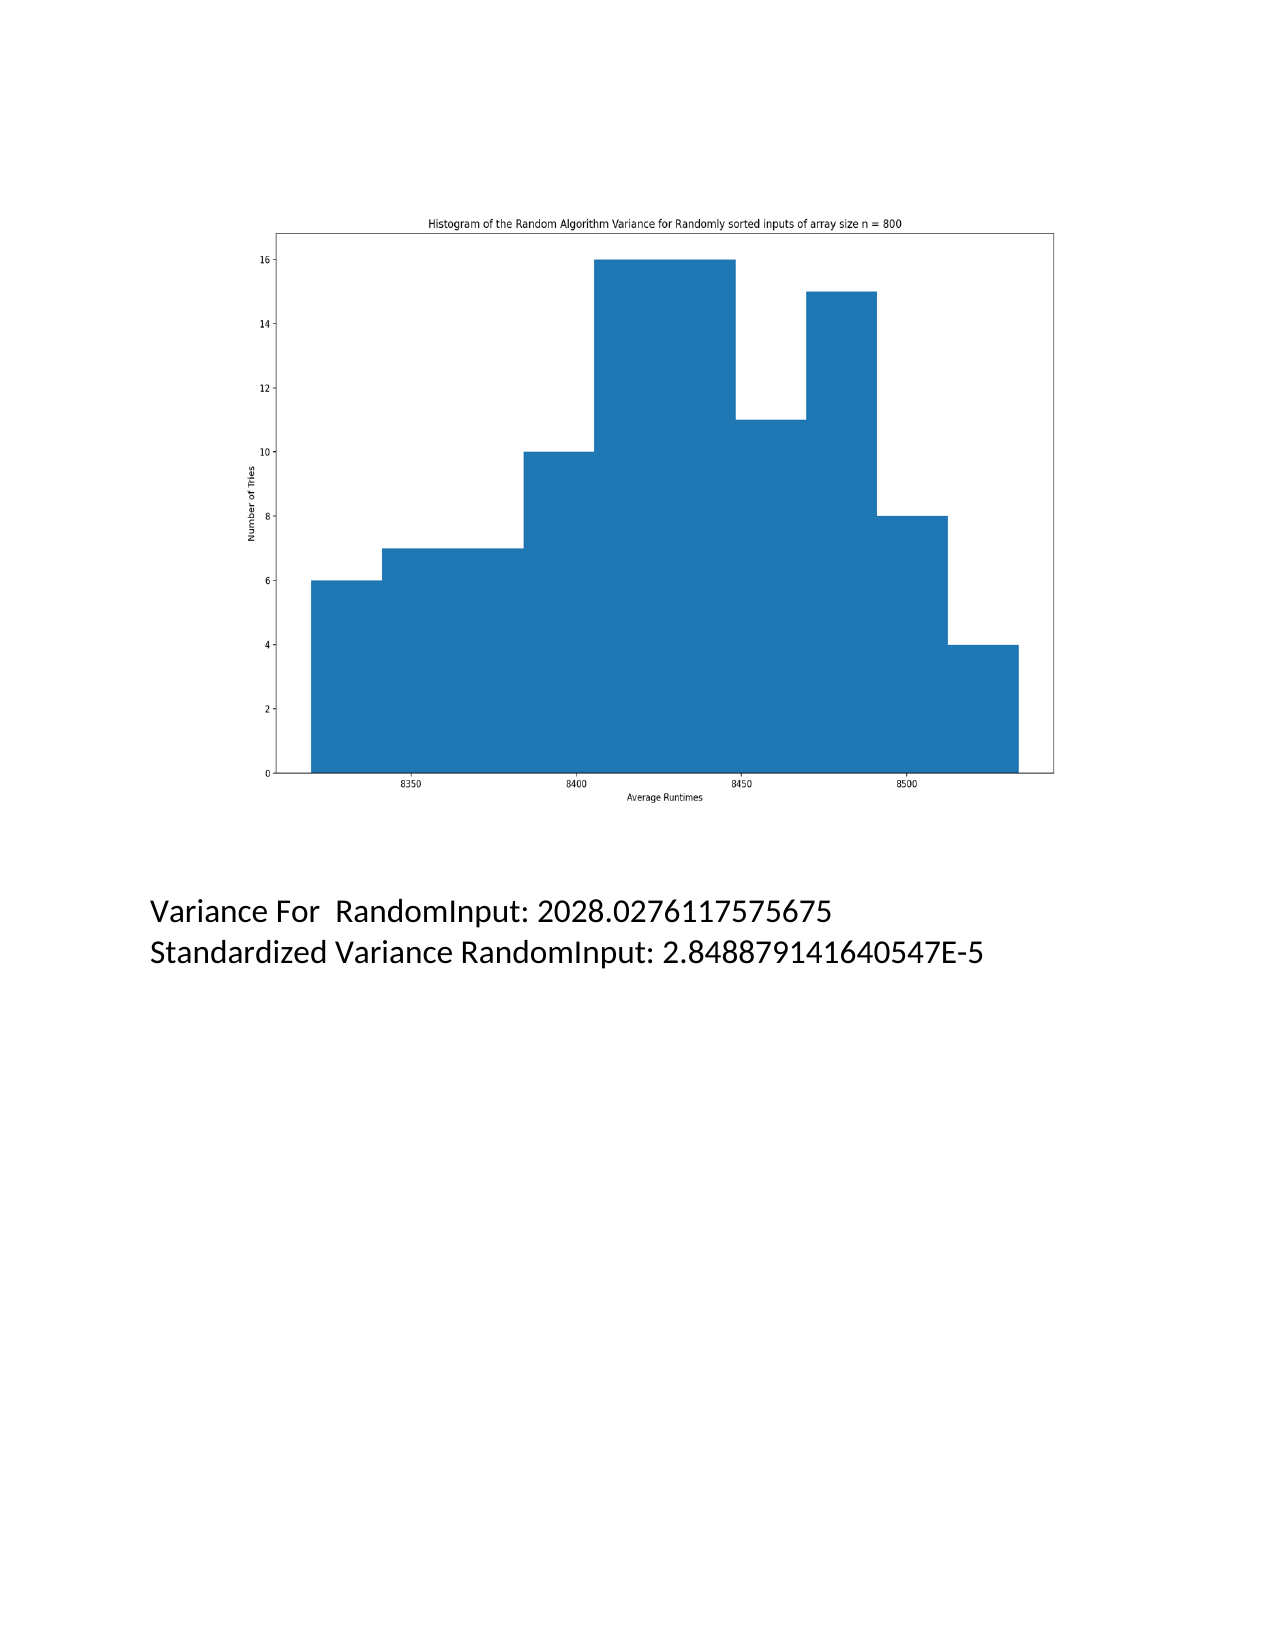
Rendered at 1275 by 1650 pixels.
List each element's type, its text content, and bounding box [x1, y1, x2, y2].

text Standardized Variance RandomInput: 2.848879141640547E-5 [150, 931, 1125, 972]
picture [150, 150, 1154, 850]
text Variance For RandomInput: 2028.0276117575675 [150, 890, 1125, 931]
